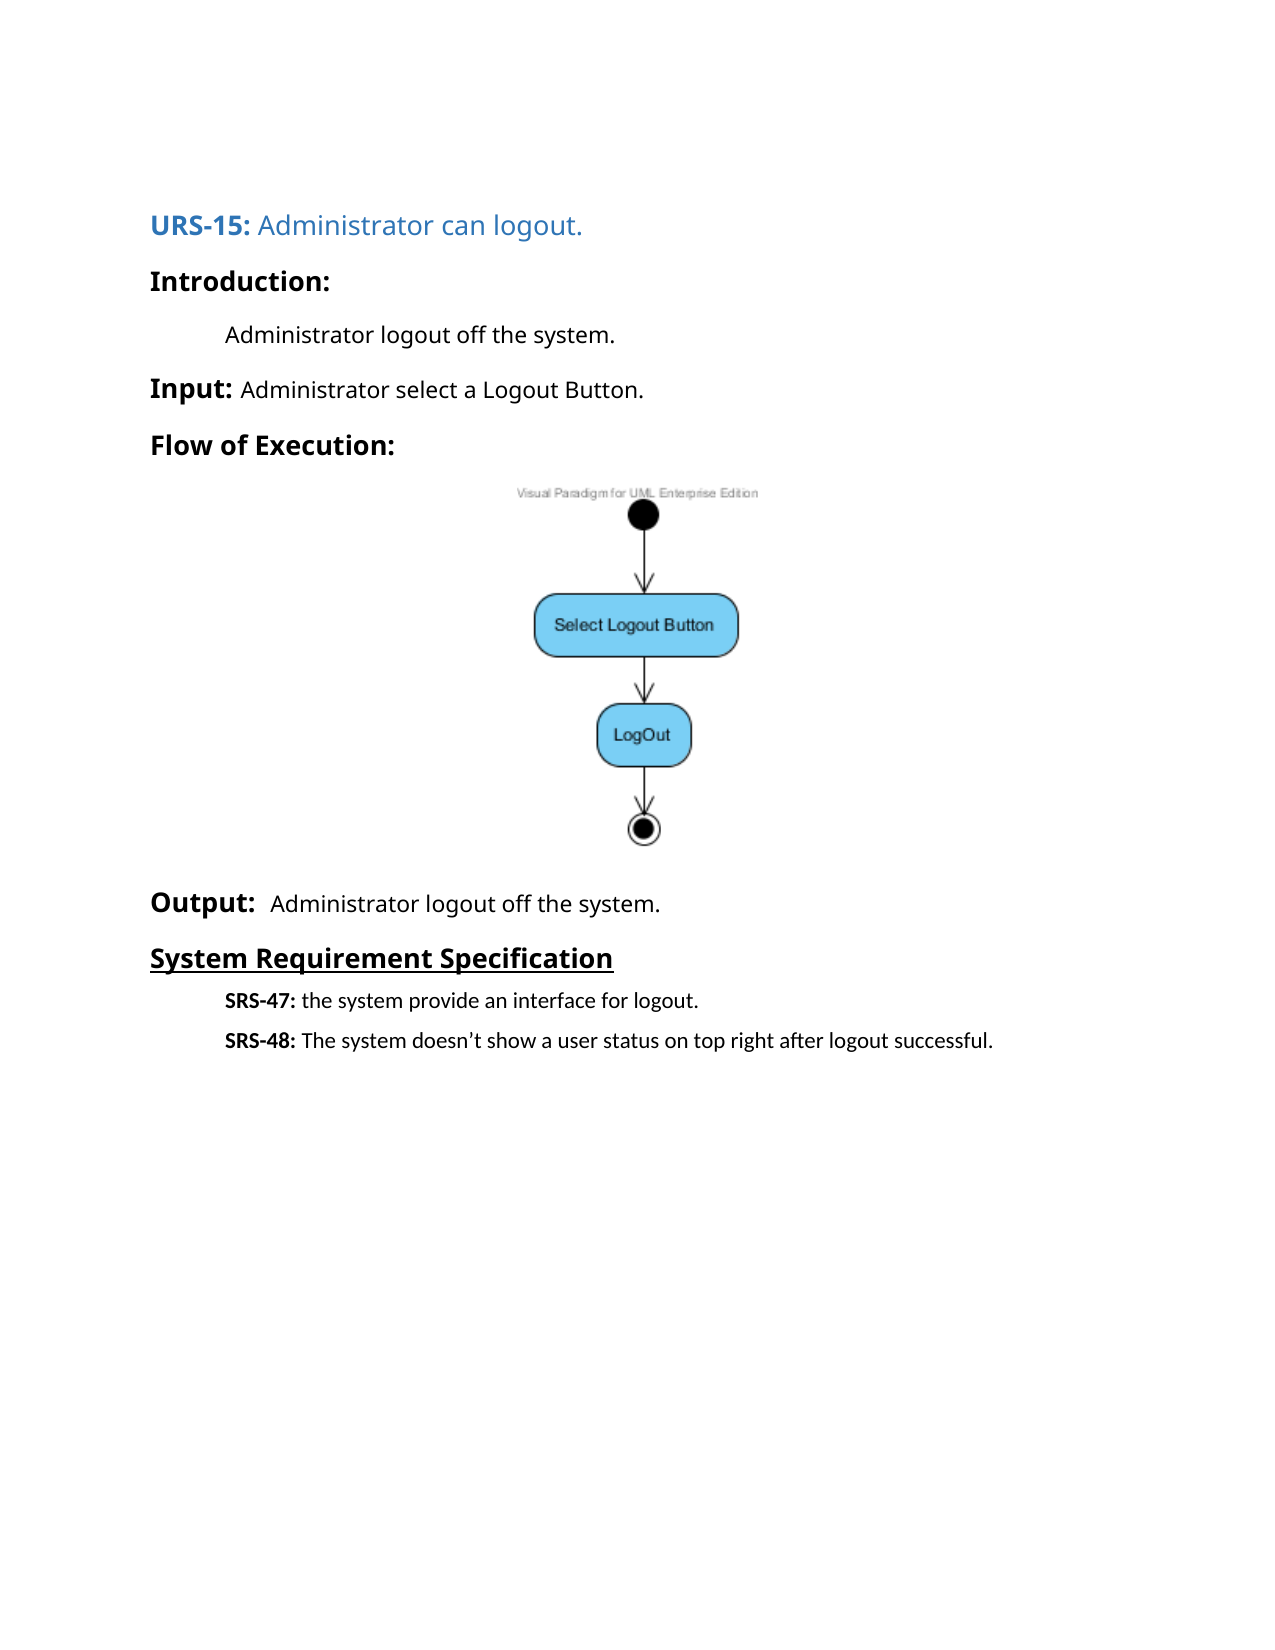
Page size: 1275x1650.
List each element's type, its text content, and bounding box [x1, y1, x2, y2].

text Introduction: [150, 263, 1125, 300]
text Input: Administrator select a Logout Button. [150, 370, 1125, 407]
text Output: Administrator logout off the system. [150, 883, 1125, 920]
text System Requirement Specification SRS-47: the system provide an interface for logout. SRS-48: The system doesn’t show a user status on top right after logout successful. [150, 940, 1125, 1086]
text URS-15: Administrator can logout. [150, 206, 1125, 243]
picture [517, 482, 758, 865]
text Flow of Execution: [150, 426, 1125, 463]
text Administrator logout off the system. [150, 319, 1125, 351]
